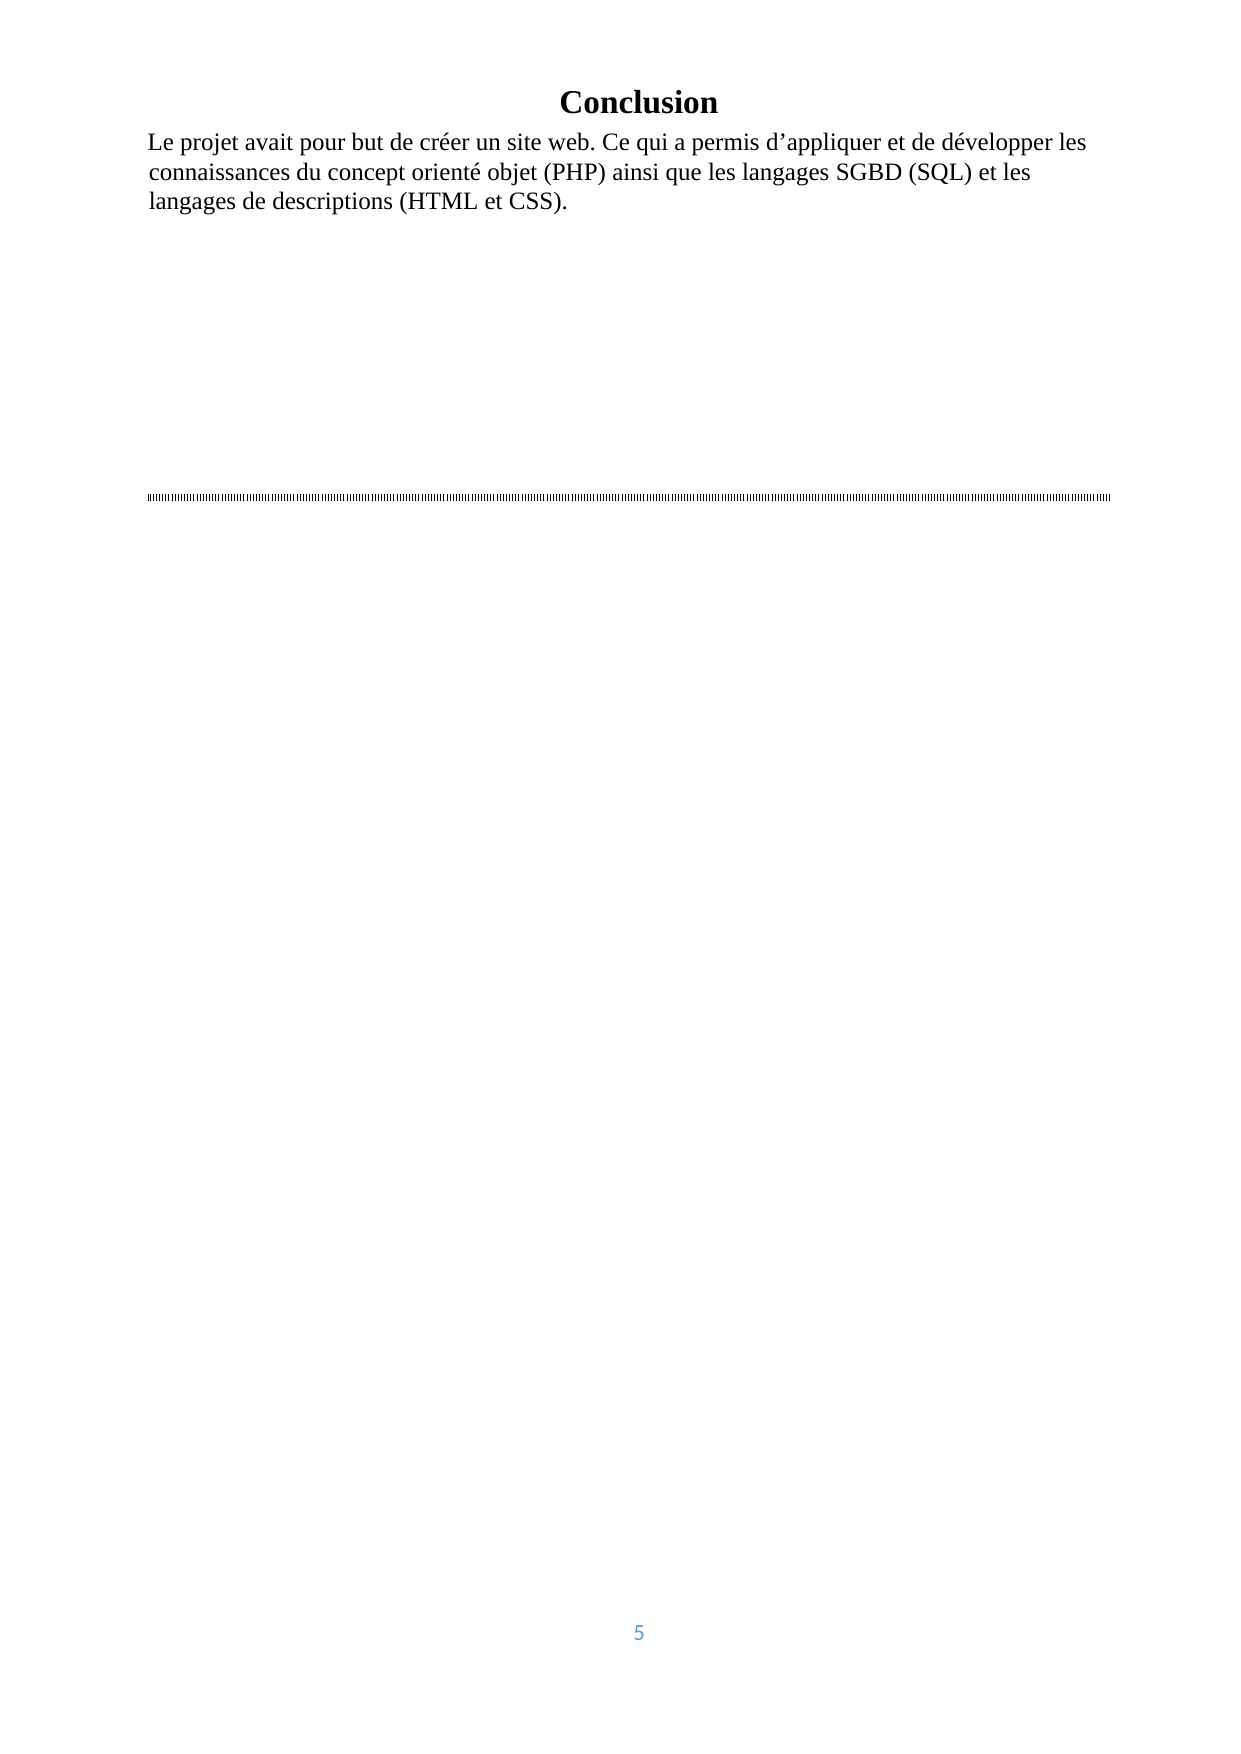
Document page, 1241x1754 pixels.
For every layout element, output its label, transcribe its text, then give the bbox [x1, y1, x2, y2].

subtitle Conclusion [167, 82, 1110, 121]
text Le projet avait pour but de créer un site web. Ce qui a permis d’appliquer et de développer les connaissances du concept orienté objet (PHP) ainsi que les langages SGBD (SQL) et les langages de descriptions (HTML et CSS). [147, 127, 1094, 215]
